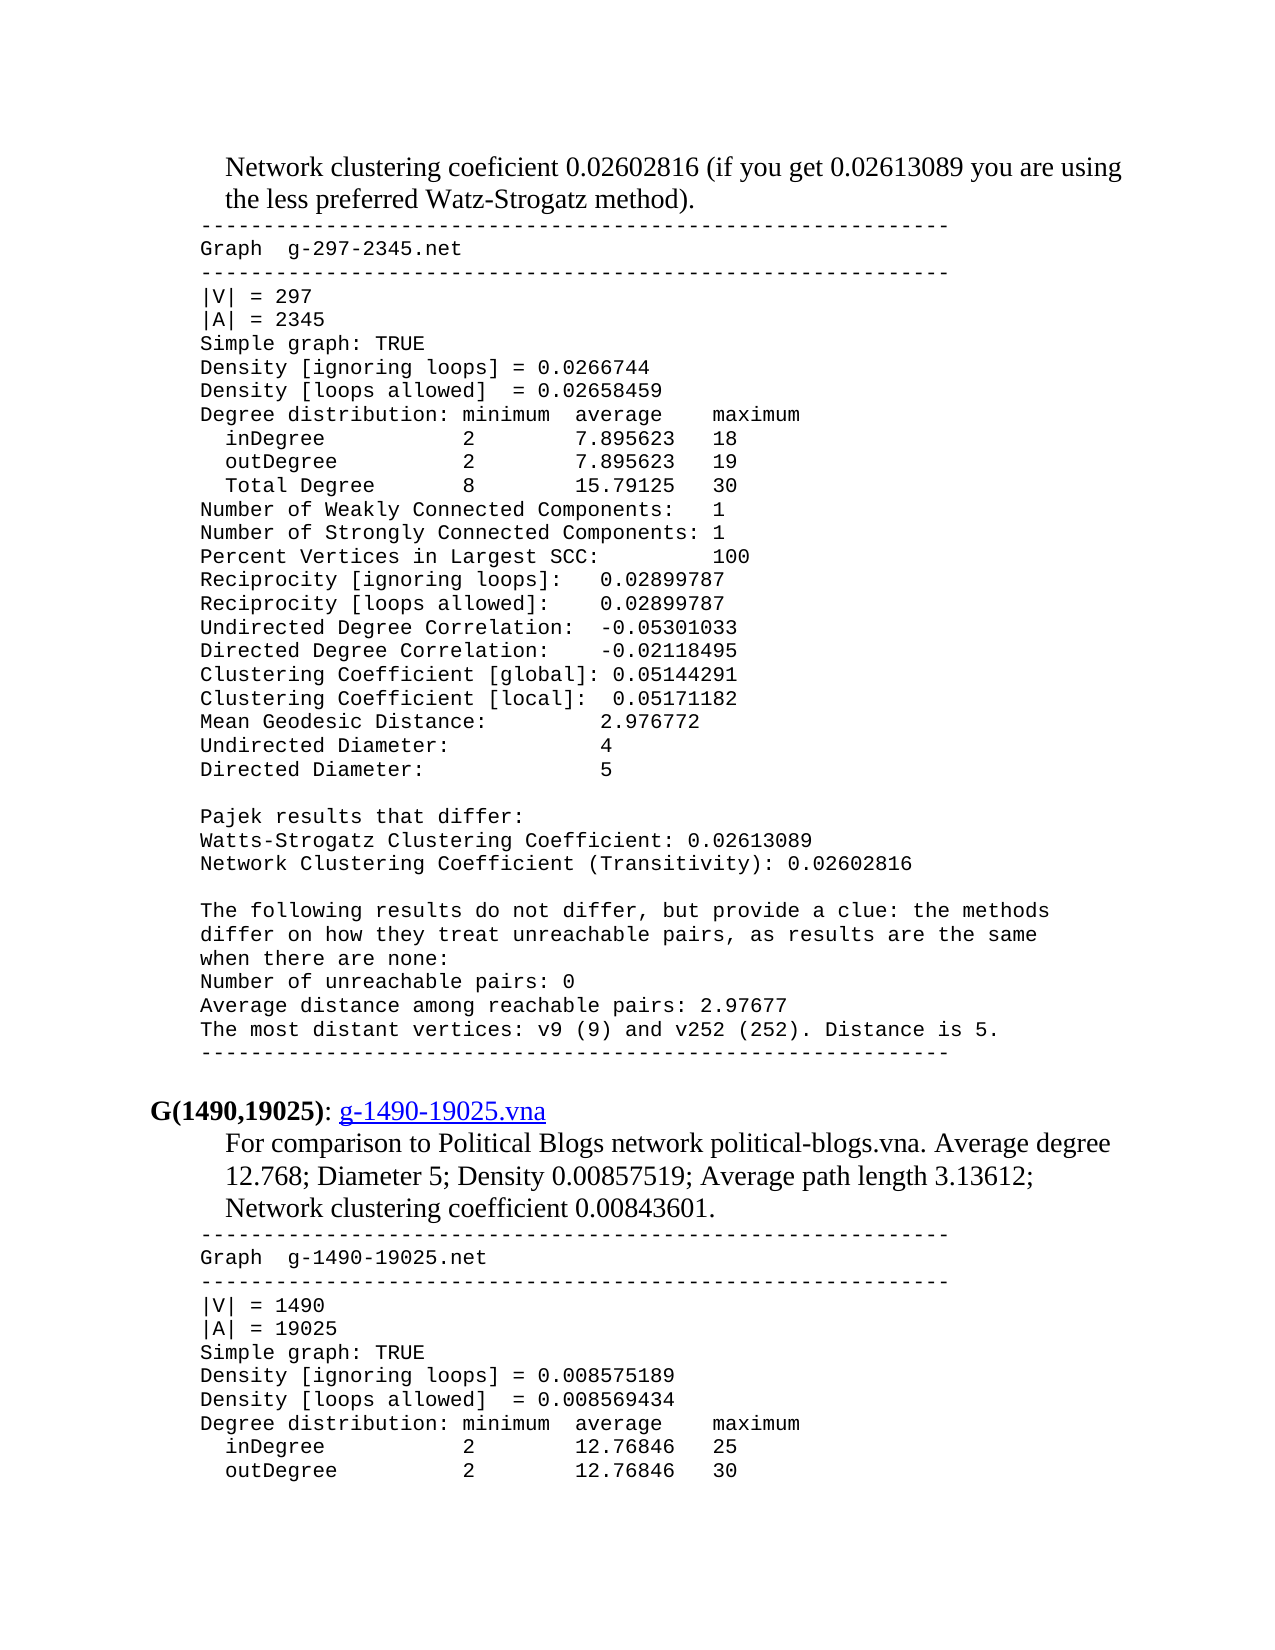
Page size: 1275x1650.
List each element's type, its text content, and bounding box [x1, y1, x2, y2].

text Graph g-297-2345.net [150, 238, 1125, 262]
text when there are none: [150, 948, 1125, 971]
text |V| = 1490 [150, 1294, 1125, 1318]
text Clustering Coefficient [global]: 0.05144291 [150, 664, 1125, 688]
text ------------------------------------------------------------ [150, 1271, 1125, 1294]
text Density [loops allowed] = 0.02658459 [150, 380, 1125, 404]
text Density [loops allowed] = 0.008569434 [150, 1389, 1125, 1413]
text Simple graph: TRUE [150, 1342, 1125, 1366]
text inDegree 2 7.895623 18 [150, 428, 1125, 451]
text Mean Geodesic Distance: 2.976772 [150, 711, 1125, 735]
text ------------------------------------------------------------ [150, 262, 1125, 286]
text ------------------------------------------------------------ [150, 1224, 1125, 1247]
text |A| = 19025 [150, 1318, 1125, 1342]
text Number of Strongly Connected Components: 1 [150, 522, 1125, 546]
text Directed Diameter: 5 [150, 759, 1125, 782]
text Simple graph: TRUE [150, 333, 1125, 357]
text For comparison to Political Blogs network political-blogs.vna. Average degree 12.768; Diameter 5; Density 0.00857519; Average path length 3.13612; Network clustering coefficient 0.00843601. [225, 1126, 1125, 1224]
text differ on how they treat unreachable pairs, as results are the same [150, 924, 1125, 948]
text Directed Degree Correlation: -0.02118495 [150, 640, 1125, 664]
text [225, 150, 1125, 215]
text outDegree 2 12.76846 30 [150, 1460, 1125, 1484]
text Pajek results that differ: [150, 806, 1125, 829]
text ------------------------------------------------------------ [150, 1042, 1125, 1066]
text Undirected Diameter: 4 [150, 735, 1125, 759]
text Reciprocity [loops allowed]: 0.02899787 [150, 593, 1125, 617]
text Degree distribution: minimum average maximum [150, 404, 1125, 428]
text |A| = 2345 [150, 309, 1125, 333]
text ------------------------------------------------------------ [150, 215, 1125, 238]
text Undirected Degree Correlation: -0.05301033 [150, 617, 1125, 640]
text Total Degree 8 15.79125 30 [150, 475, 1125, 498]
text Network Clustering Coefficient (Transitivity): 0.02602816 [150, 853, 1125, 877]
text Graph g-1490-19025.net [150, 1247, 1125, 1271]
text outDegree 2 7.895623 19 [150, 451, 1125, 475]
text The most distant vertices: v9 (9) and v252 (252). Distance is 5. [150, 1019, 1125, 1042]
text Degree distribution: minimum average maximum [150, 1413, 1125, 1436]
text Percent Vertices in Largest SCC: 100 [150, 546, 1125, 569]
text |V| = 297 [150, 286, 1125, 309]
text Density [ignoring loops] = 0.0266744 [150, 357, 1125, 380]
text Density [ignoring loops] = 0.008575189 [150, 1366, 1125, 1389]
text The following results do not differ, but provide a clue: the methods [150, 901, 1125, 924]
text Watts-Strogatz Clustering Coefficient: 0.02613089 [150, 829, 1125, 853]
text G(1490,19025): g-1490-19025.vna [150, 1094, 1125, 1126]
text Reciprocity [ignoring loops]: 0.02899787 [150, 569, 1125, 593]
text Number of Weakly Connected Components: 1 [150, 498, 1125, 522]
text inDegree 2 12.76846 25 [150, 1436, 1125, 1460]
text Average distance among reachable pairs: 2.97677 [150, 995, 1125, 1019]
text Number of unreachable pairs: 0 [150, 971, 1125, 995]
text Clustering Coefficient [local]: 0.05171182 [150, 688, 1125, 711]
